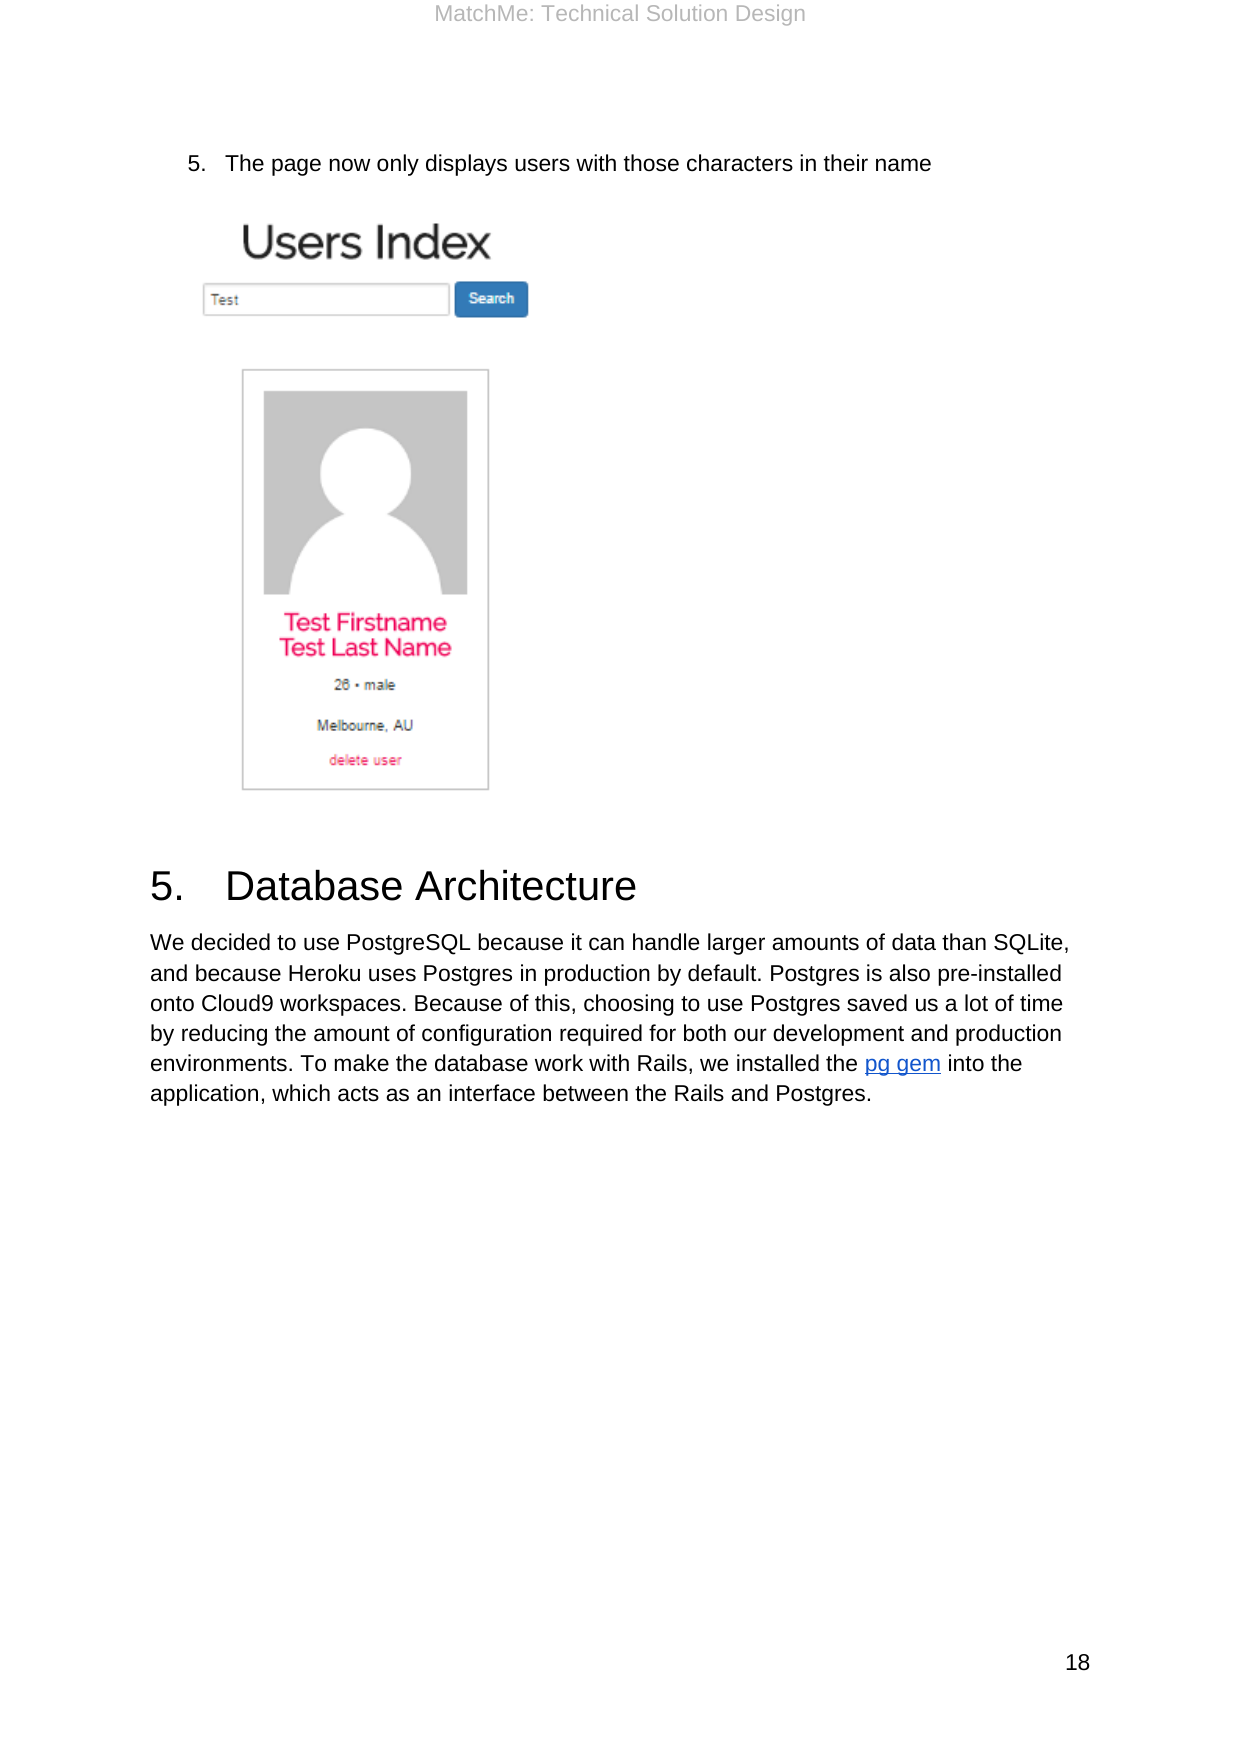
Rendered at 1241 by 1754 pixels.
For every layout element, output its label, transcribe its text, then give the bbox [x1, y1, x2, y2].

text We decided to use PostgreSQL because it can handle larger amounts of data than SQLite, and because Heroku uses Postgres in production by default. Postgres is also pre-installed onto Cloud9 workspaces. Because of this, choosing to use Postgres saved us a lot of time by reducing the amount of configuration required for both our development and production environments. To make the database work with Rails, we installed the pg gem into the application, which acts as an interface between the Rails and Postgres. [150, 929, 1090, 1107]
list The page now only displays users with those characters in their name [187, 150, 1090, 176]
picture [150, 180, 591, 817]
subtitle 5. Database Architecture [150, 862, 1090, 909]
